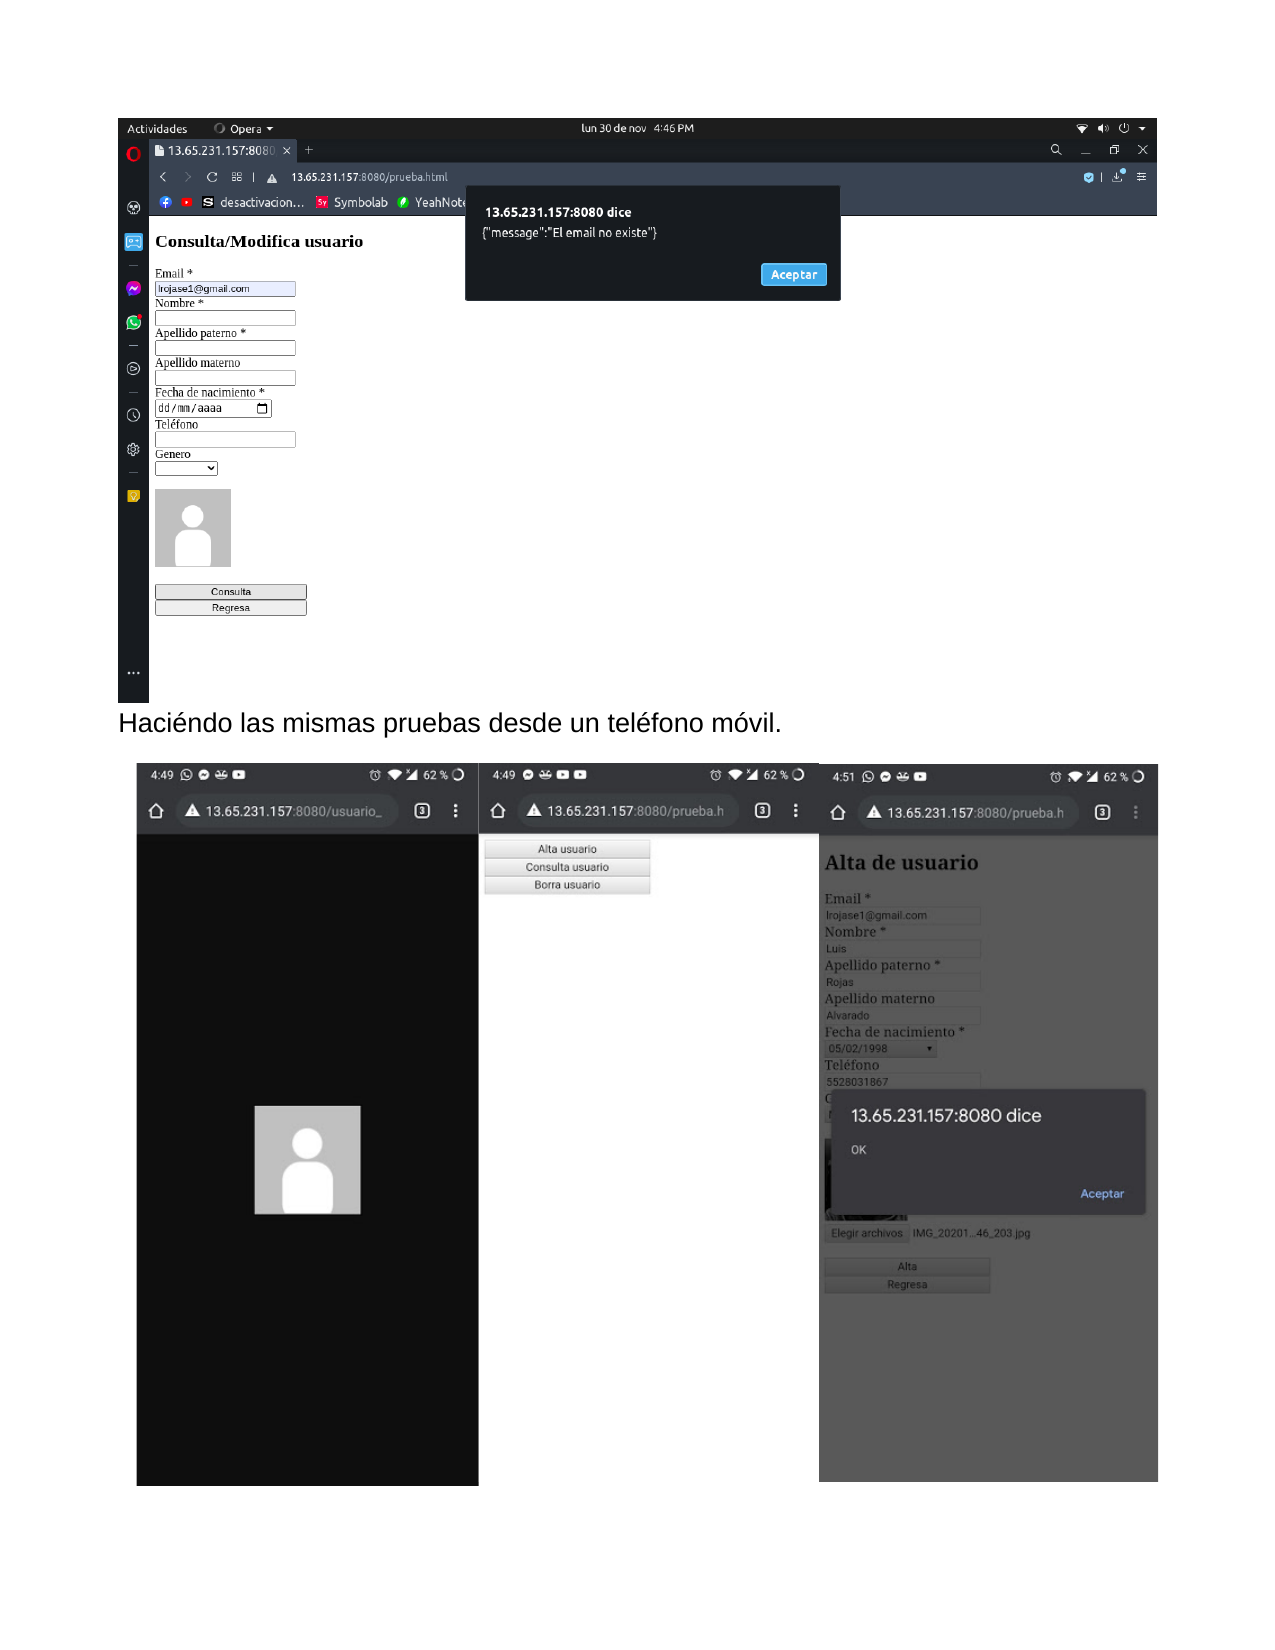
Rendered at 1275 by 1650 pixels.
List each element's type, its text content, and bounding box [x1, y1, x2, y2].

picture [136, 763, 1159, 1486]
picture [118, 118, 1157, 703]
text Haciéndo las mismas pruebas desde un teléfono móvil. [118, 703, 1157, 738]
